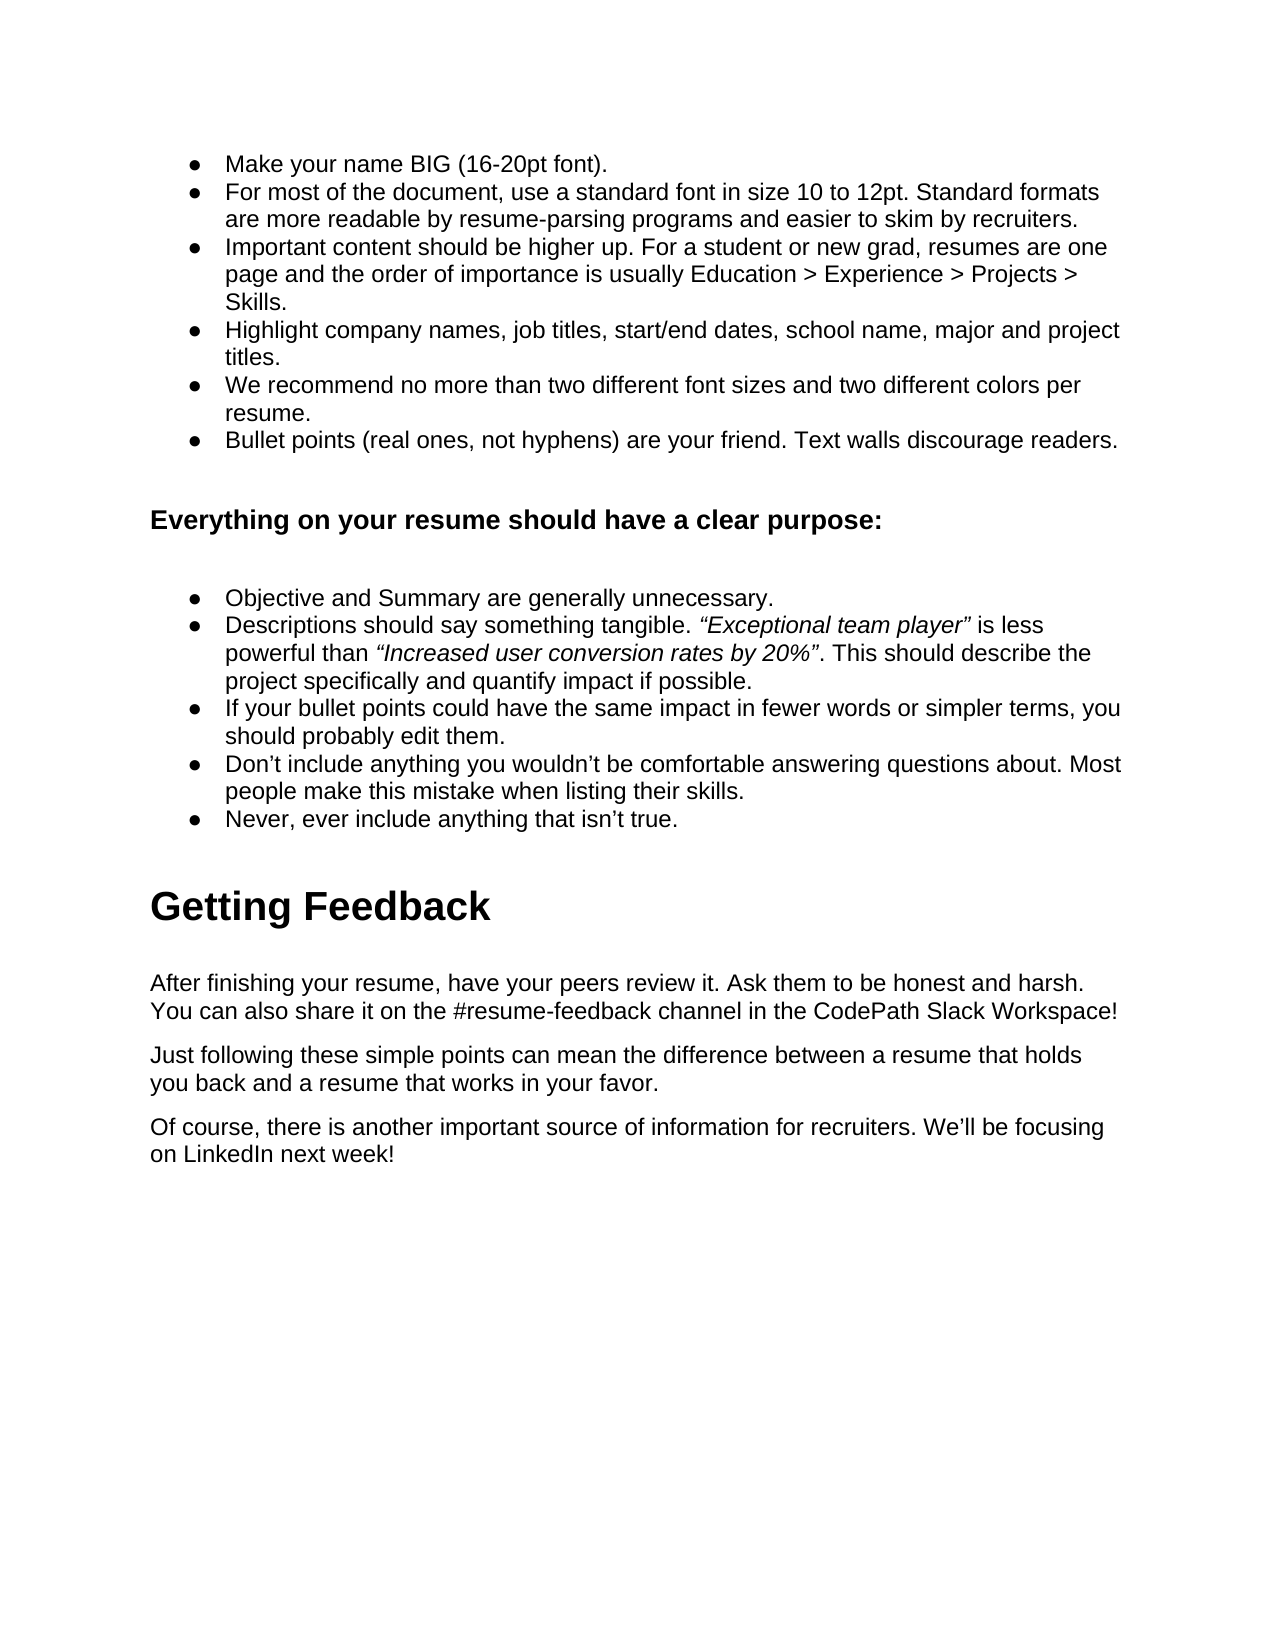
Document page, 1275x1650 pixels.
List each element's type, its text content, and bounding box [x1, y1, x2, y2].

text After finishing your resume, have your peers review it. Ask them to be honest and harsh. You can also share it on the #resume-feedback channel in the CodePath Slack Workspace! [150, 969, 1125, 1024]
subtitle Everything on your resume should have a clear purpose: [150, 504, 1125, 535]
list If your bullet points could have the same impact in fewer words or simpler terms, you should probably edit them. [187, 694, 1125, 749]
list Make your name BIG (16-20pt font). [187, 150, 1125, 178]
list We recommend no more than two different font sizes and two different colors per resume. [187, 371, 1125, 426]
list Descriptions should say something tangible. “Exceptional team player” is less powerful than “Increased user conversion rates by 20%”. This should describe the project specifically and quantify impact if possible. [187, 611, 1125, 694]
list Important content should be higher up. For a student or new grad, resumes are one page and the order of importance is usually Education > Experience > Projects > Skills. [187, 233, 1125, 316]
text Just following these simple points can mean the difference between a resume that holds you back and a resume that works in your favor. [150, 1041, 1125, 1096]
list Objective and Summary are generally unnecessary. [187, 584, 1125, 611]
list Bullet points (real ones, not hyphens) are your friend. Text walls discourage readers. [187, 426, 1125, 454]
text Of course, there is another important source of information for recruiters. We’ll be focusing on LinkedIn next week! [150, 1113, 1125, 1168]
list Highlight company names, job titles, start/end dates, school name, major and project titles. [187, 316, 1125, 371]
list Don’t include anything you wouldn’t be comfortable answering questions about. Most people make this mistake when listing their skills. [187, 749, 1125, 805]
list Never, ever include anything that isn’t true. [187, 805, 1125, 832]
subtitle Getting Feedback [150, 882, 1125, 929]
list For most of the document, use a standard font in size 10 to 12pt. Standard formats are more readable by resume-parsing programs and easier to skim by recruiters. [187, 178, 1125, 233]
